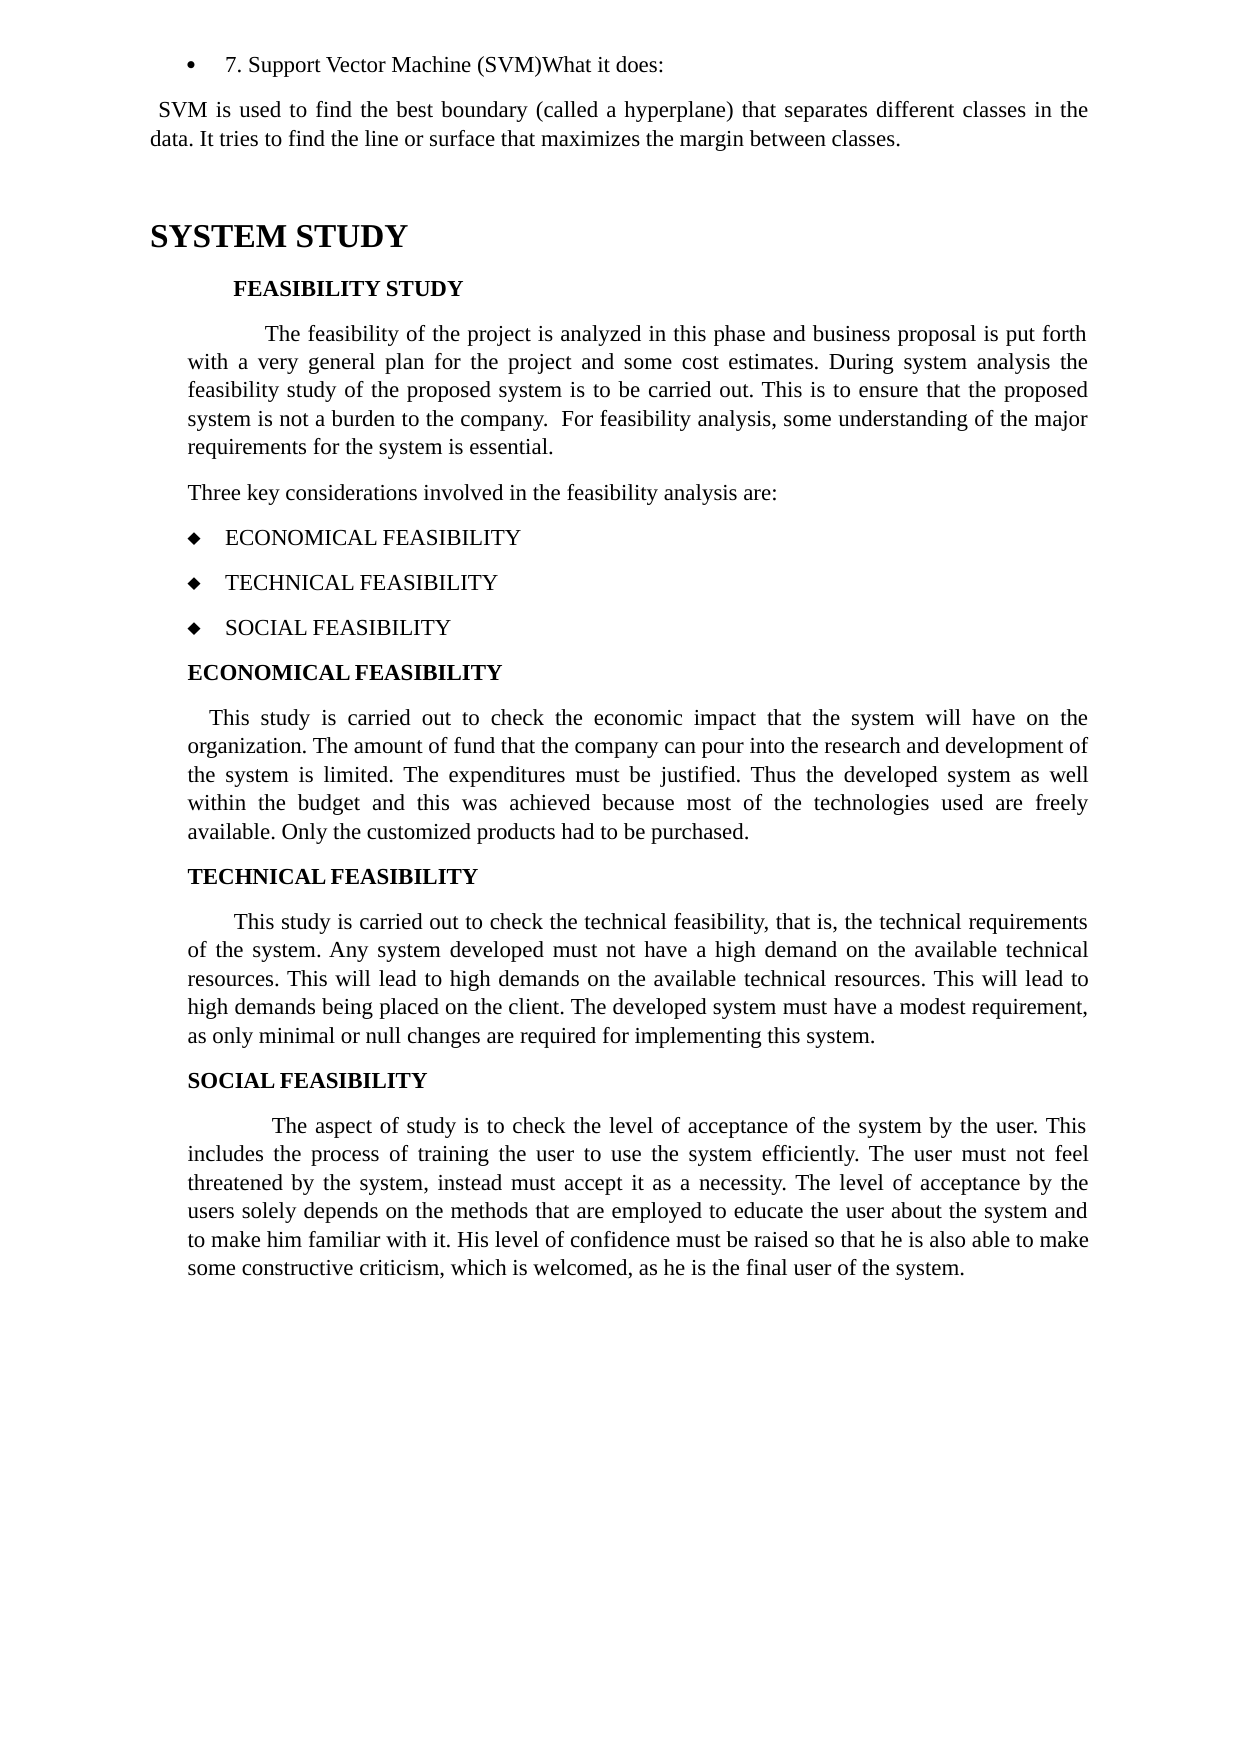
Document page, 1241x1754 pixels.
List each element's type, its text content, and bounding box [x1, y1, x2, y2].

text This study is carried out to check the economic impact that the system will have on the organization. The amount of fund that the company can pour into the research and development of the system is limited. The expenditures must be justified. Thus the developed system as well within the budget and this was achieved because most of the technologies used are freely available. Only the customized products had to be purchased. [187, 704, 1090, 844]
text FEASIBILITY STUDY [187, 274, 1090, 301]
list TECHNICAL FEASIBILITY [187, 569, 1090, 595]
text The aspect of study is to check the level of acceptance of the system by the user. This includes the process of training the user to use the system efficiently. The user must not feel threatened by the system, instead must accept it as a necessity. The level of acceptance by the users solely depends on the methods that are employed to educate the user about the system and to make him familiar with it. His level of confidence must be raised so that he is also able to make some constructive criticism, which is welcomed, as he is the final user of the system. [187, 1112, 1090, 1281]
text SYSTEM STUDY [150, 217, 1090, 255]
text TECHNICAL FEASIBILITY [187, 863, 1090, 889]
list SOCIAL FEASIBILITY [187, 614, 1090, 640]
list 7. Support Vector Machine (SVM)What it does: [187, 51, 1090, 77]
list ECONOMICAL FEASIBILITY [187, 524, 1090, 550]
text This study is carried out to check the technical feasibility, that is, the technical requirements of the system. Any system developed must not have a high demand on the available technical resources. This will lead to high demands on the available technical resources. This will lead to high demands being placed on the client. The developed system must have a modest requirement, as only minimal or null changes are required for implementing this system. [187, 908, 1090, 1048]
text Three key considerations involved in the feasibility analysis are: [187, 478, 1090, 505]
text The feasibility of the project is analyzed in this phase and business proposal is put forth with a very general plan for the project and some cost estimates. During system analysis the feasibility study of the proposed system is to be carried out. This is to ensure that the proposed system is not a burden to the company. For feasibility analysis, some understanding of the major requirements for the system is essential. [187, 320, 1090, 460]
text SVM is used to find the best boundary (called a hyperplane) that separates different classes in the data. It tries to find the line or surface that maximizes the margin between classes. [150, 96, 1090, 151]
text SOCIAL FEASIBILITY [187, 1067, 1090, 1093]
text ECONOMICAL FEASIBILITY [187, 659, 1090, 685]
